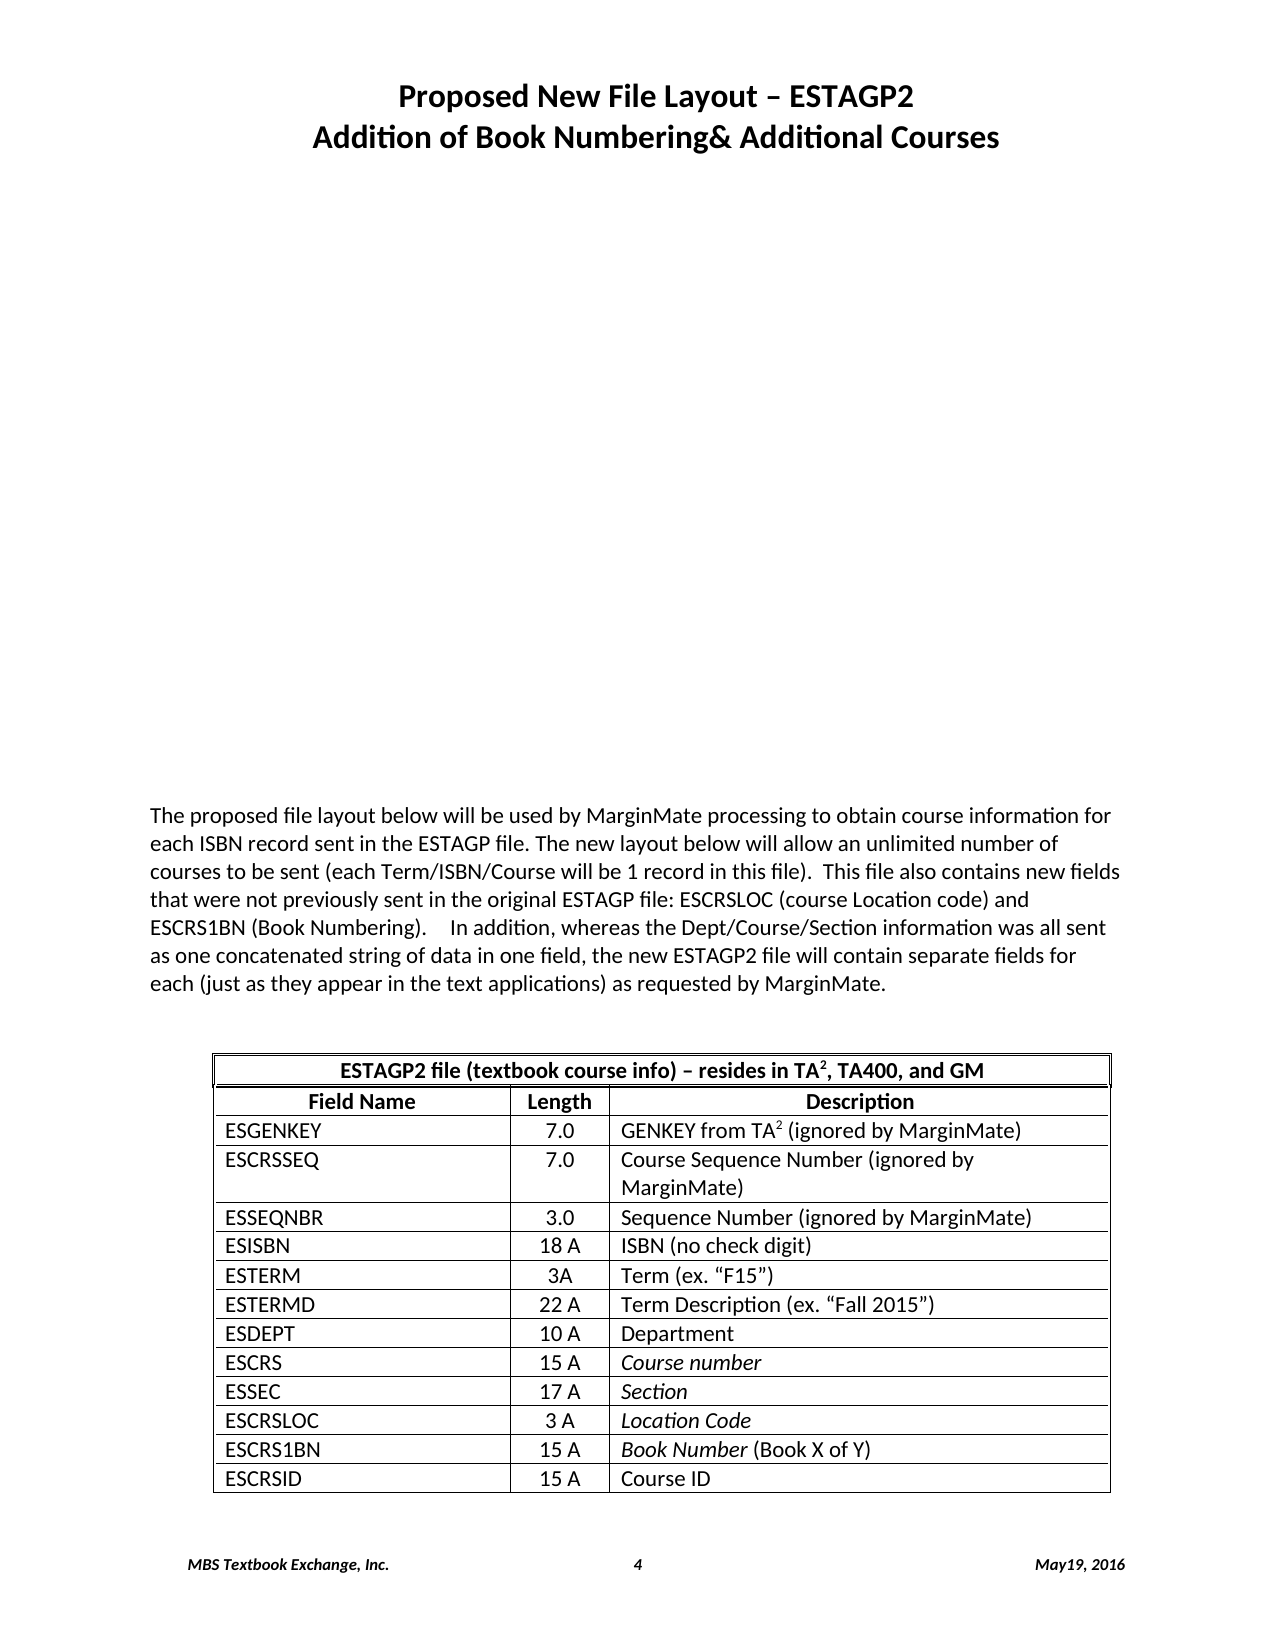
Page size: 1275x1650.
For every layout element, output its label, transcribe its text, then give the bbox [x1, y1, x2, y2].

table_cell GENKEY from TA2 (ignored by MarginMate) [610, 1115, 1110, 1144]
table_cell 15 A [511, 1435, 609, 1463]
table_cell 18 A [511, 1232, 609, 1260]
table_cell Term Description (ex. “Fall 2015”) [610, 1289, 1110, 1318]
table_cell ESSEQNBR [214, 1202, 510, 1231]
table_cell 7.0 [511, 1116, 609, 1144]
table_cell ESCRSLOC [214, 1405, 510, 1434]
table_cell 7.0 [511, 1146, 609, 1202]
table_cell Length [511, 1088, 609, 1115]
table_cell ESCRSID [214, 1463, 510, 1492]
table_cell 3A [511, 1261, 609, 1289]
table_cell Course number [610, 1347, 1110, 1376]
table_cell 3.0 [511, 1203, 609, 1231]
table_cell ESCRS [214, 1347, 510, 1376]
table_cell 15 A [511, 1348, 609, 1376]
table_cell Book Number (Book X of Y) [610, 1434, 1110, 1463]
table_cell 15 A [511, 1464, 609, 1492]
table_cell Course ID [610, 1463, 1110, 1492]
table_cell 3 A [511, 1406, 609, 1434]
table_cell ESGENKEY [214, 1115, 510, 1144]
table_cell Sequence Number (ignored by MarginMate) [610, 1202, 1110, 1231]
table_cell ESDEPT [214, 1318, 510, 1347]
table_cell ESCRSSEQ [214, 1145, 510, 1202]
table_header ESTAGP2 file (textbook course info) – resides in TA2, TA400, and GM [215, 1056, 1109, 1084]
table_cell ESISBN [214, 1231, 510, 1260]
table_cell 10 A [511, 1319, 609, 1347]
table_cell Course Sequence Number (ignored by MarginMate) [610, 1145, 1110, 1202]
table_cell ESCRS1BN [214, 1434, 510, 1463]
table_cell ESTERMD [214, 1289, 510, 1318]
table_cell Section [610, 1376, 1110, 1405]
table_cell Department [610, 1318, 1110, 1347]
table_cell 22 A [511, 1290, 609, 1318]
text The proposed file layout below will be used by MarginMate processing to obtain course information for each ISBN record sent in the ESTAGP file. The new layout below will allow an unlimited number of courses to be sent (each Term/ISBN/Course will be 1 record in this file). This file also contains new fields that were not previously sent in the original ESTAGP file: ESCRSLOC (course Location code) and ESCRS1BN (Book Numbering). In addition, whereas the Dept/Course/Section information was all sent as one concatenated string of data in one field, the new ESTAGP2 file will contain separate fields for each (just as they appear in the text applications) as requested by MarginMate. [150, 801, 1125, 997]
table_cell ESTERM [214, 1260, 510, 1289]
table_cell ESSEC [214, 1376, 510, 1405]
table_cell ISBN (no check digit) [610, 1231, 1110, 1260]
table_cell Field Name [214, 1084, 510, 1115]
table_cell Term (ex. “F15”) [610, 1260, 1110, 1289]
table_cell Location Code [610, 1405, 1110, 1434]
table_cell 17 A [511, 1377, 609, 1405]
table_cell Description [610, 1084, 1110, 1115]
